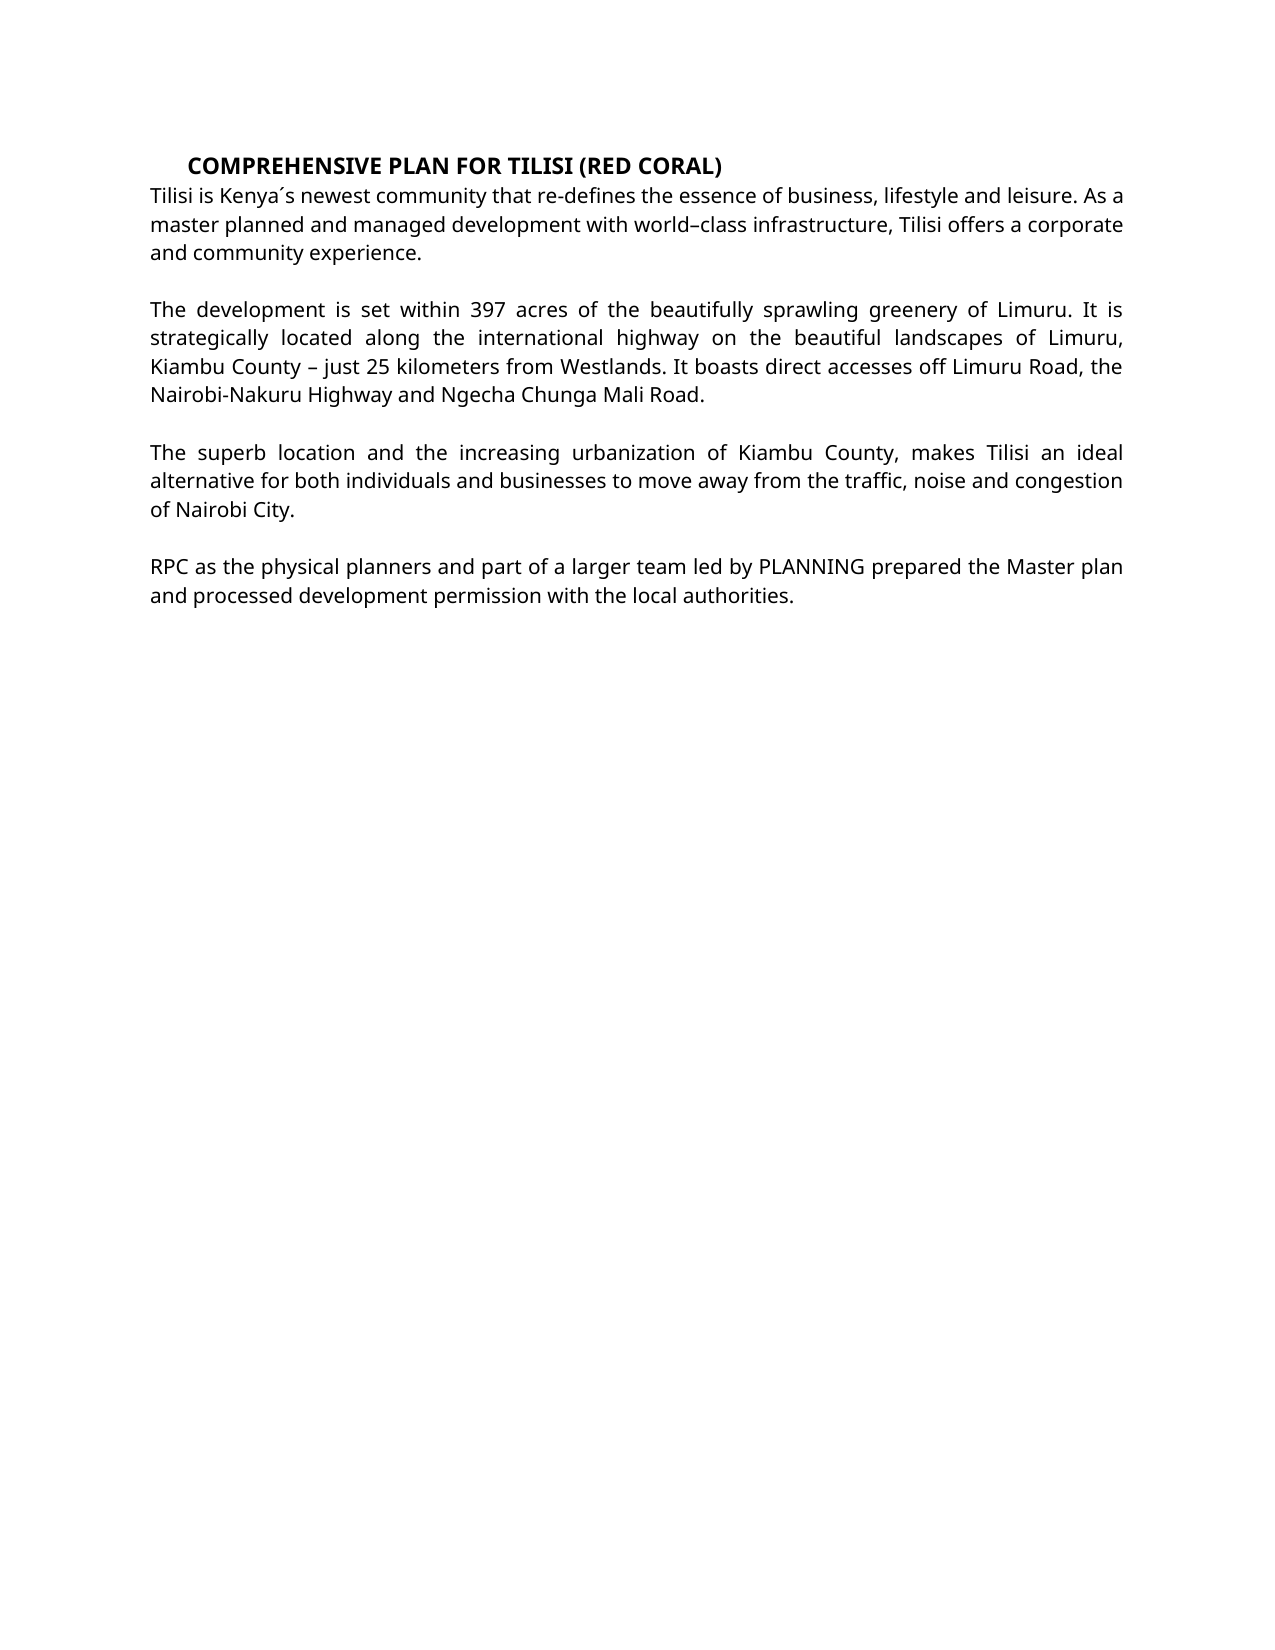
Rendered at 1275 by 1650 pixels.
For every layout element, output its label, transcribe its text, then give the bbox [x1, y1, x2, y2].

text The development is set within 397 acres of the beautifully sprawling greenery of Limuru. It is strategically located along the international highway on the beautiful landscapes of Limuru, Kiambu County – just 25 kilometers from Westlands. It boasts direct accesses off Limuru Road, the Nairobi-Nakuru Highway and Ngecha Chunga Mali Road. [150, 295, 1125, 409]
text Tilisi is Kenya´s newest community that re-defines the essence of business, lifestyle and leisure. As a master planned and managed development with world–class infrastructure, Tilisi offers a corporate and community experience. [150, 178, 1125, 267]
text RPC as the physical planners and part of a larger team led by PLANNING prepared the Master plan and processed development permission with the local authorities. [150, 552, 1125, 609]
text COMPREHENSIVE PLAN FOR TILISI (RED CORAL) [187, 150, 1116, 181]
text The superb location and the increasing urbanization of Kiambu County, makes Tilisi an ideal alternative for both individuals and businesses to move away from the traffic, noise and congestion of Nairobi City. [150, 438, 1125, 523]
